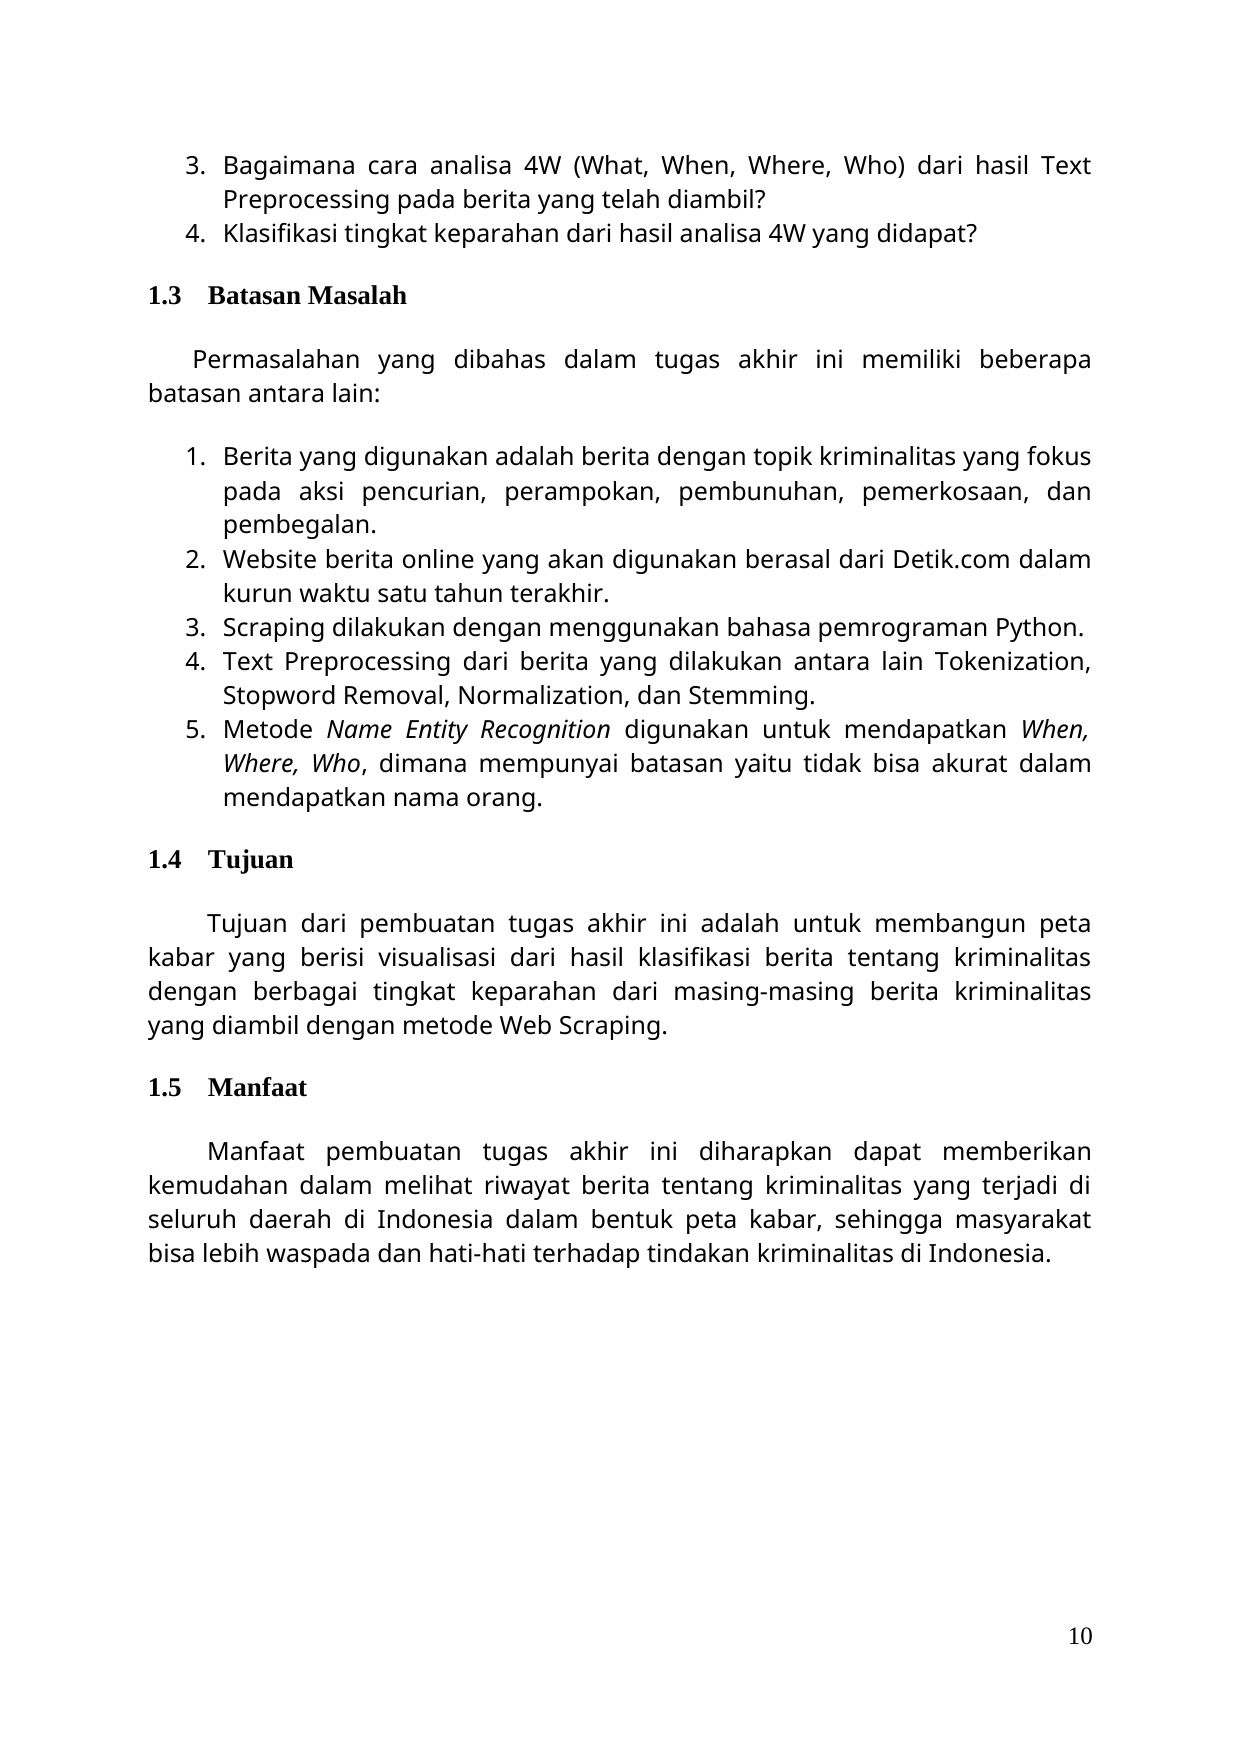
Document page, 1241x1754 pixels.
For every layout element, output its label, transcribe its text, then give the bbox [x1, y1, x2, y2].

list Berita yang digunakan adalah berita dengan topik kriminalitas yang fokus pada aksi pencurian, perampokan, pembunuhan, pemerkosaan, dan pembegalan. [185, 439, 1092, 541]
list Website berita online yang akan digunakan berasal dari Detik.com dalam kurun waktu satu tahun terakhir. [185, 570, 1092, 638]
list Bagaimana cara analisa 4W (What, When, Where, Who) dari hasil Text Preprocessing pada berita yang telah diambil? [185, 148, 1092, 216]
subtitle Tujuan [148, 959, 1092, 991]
list Metode Name Entity Recognition digunakan untuk mendapatkan When, Where, Who, dimana mempunyai batasan yaitu tidak bisa akurat dalam mendapatkan nama orang. [185, 828, 1092, 930]
list Scraping dilakukan dengan menggunakan bahasa pemrograman Python. [185, 668, 1092, 702]
list Klasifikasi tingkat keparahan dari hasil analisa 4W yang didapat? [185, 216, 1092, 250]
text Manfaat pembuatan tugas akhir ini diharapkan dapat memberikan kemudahan dalam melihat riwayat berita tentang kriminalitas yang terjadi di seluruh daerah di Indonesia dalam bentuk peta kabar, sehingga masyarakat bisa lebih waspada dan hati-hati terhadap tindakan kriminalitas di Indonesia. [148, 1250, 1092, 1387]
text Tujuan dari pembuatan tugas akhir ini adalah untuk membangun peta kabar yang berisi visualisasi dari hasil klasifikasi berita tentang kriminalitas dengan berbagai tingkat keparahan dari masing-masing berita kriminalitas yang diambil dengan metode Web Scraping. [148, 1022, 1092, 1158]
list Text Preprocessing dari berita yang dilakukan antara lain Tokenization, Stopword Removal, Normalization, dan Stemming. [185, 731, 1092, 799]
subtitle Manfaat [148, 1188, 1092, 1219]
subtitle Batasan Masalah [148, 279, 1092, 310]
text Permasalahan yang dibahas dalam tugas akhir ini memiliki beberapa batasan antara lain: [148, 342, 1092, 410]
